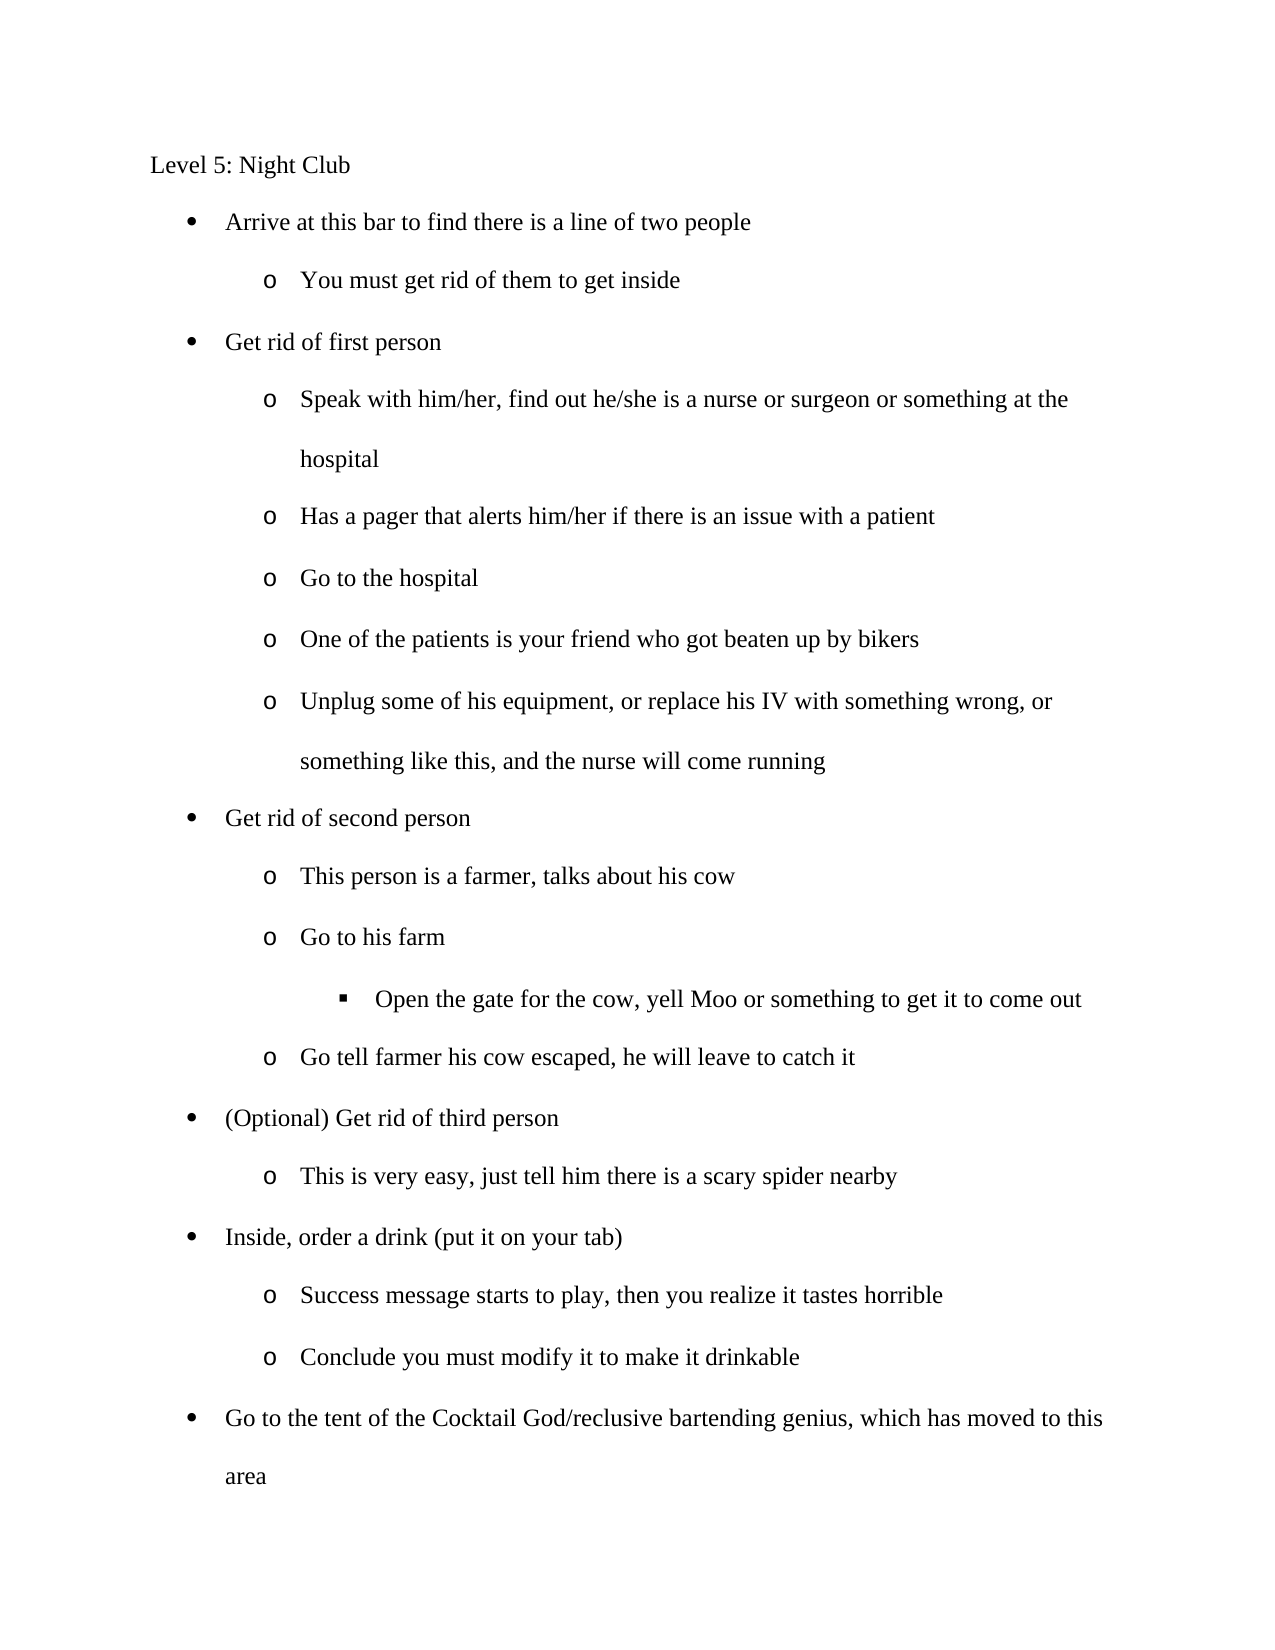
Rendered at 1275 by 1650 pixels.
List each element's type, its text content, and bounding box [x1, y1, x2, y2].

list Arrive at this bar to find there is a line of two people [187, 207, 1125, 236]
list Get rid of second person [187, 803, 1125, 832]
list Has a pager that alerts him/her if there is an issue with a patient [262, 501, 1125, 532]
list Go to the hospital [262, 563, 1125, 594]
list Go to his farm [262, 922, 1125, 953]
list Go tell farmer his cow escaped, he will leave to catch it [262, 1042, 1125, 1072]
list Conclude you must modify it to make it drinkable [262, 1342, 1125, 1372]
list Get rid of first person [187, 327, 1125, 355]
list Speak with him/her, find out he/she is a nurse or surgeon or something at the hospital [262, 384, 1125, 472]
list You must get rid of them to get inside [262, 265, 1125, 296]
list This is very easy, just tell him there is a scary spider nearby [262, 1161, 1125, 1192]
text Level 5: Night Club [150, 150, 1125, 179]
list Success message starts to play, then you realize it tastes horrible [262, 1280, 1125, 1311]
list Unplug some of his equipment, or replace his IV with something wrong, or something like this, and the nurse will come running [262, 686, 1125, 774]
list (Optional) Get rid of third person [187, 1103, 1125, 1132]
list One of the patients is your friend who got beaten up by bikers [262, 624, 1125, 655]
list This person is a farmer, talks about his cow [262, 861, 1125, 892]
list Go to the tent of the Cocktail God/reclusive bartending genius, which has moved to this area [187, 1403, 1125, 1489]
list Open the gate for the cow, yell Moo or something to get it to come out [337, 984, 1125, 1013]
list Inside, order a drink (put it on your tab) [187, 1222, 1125, 1251]
